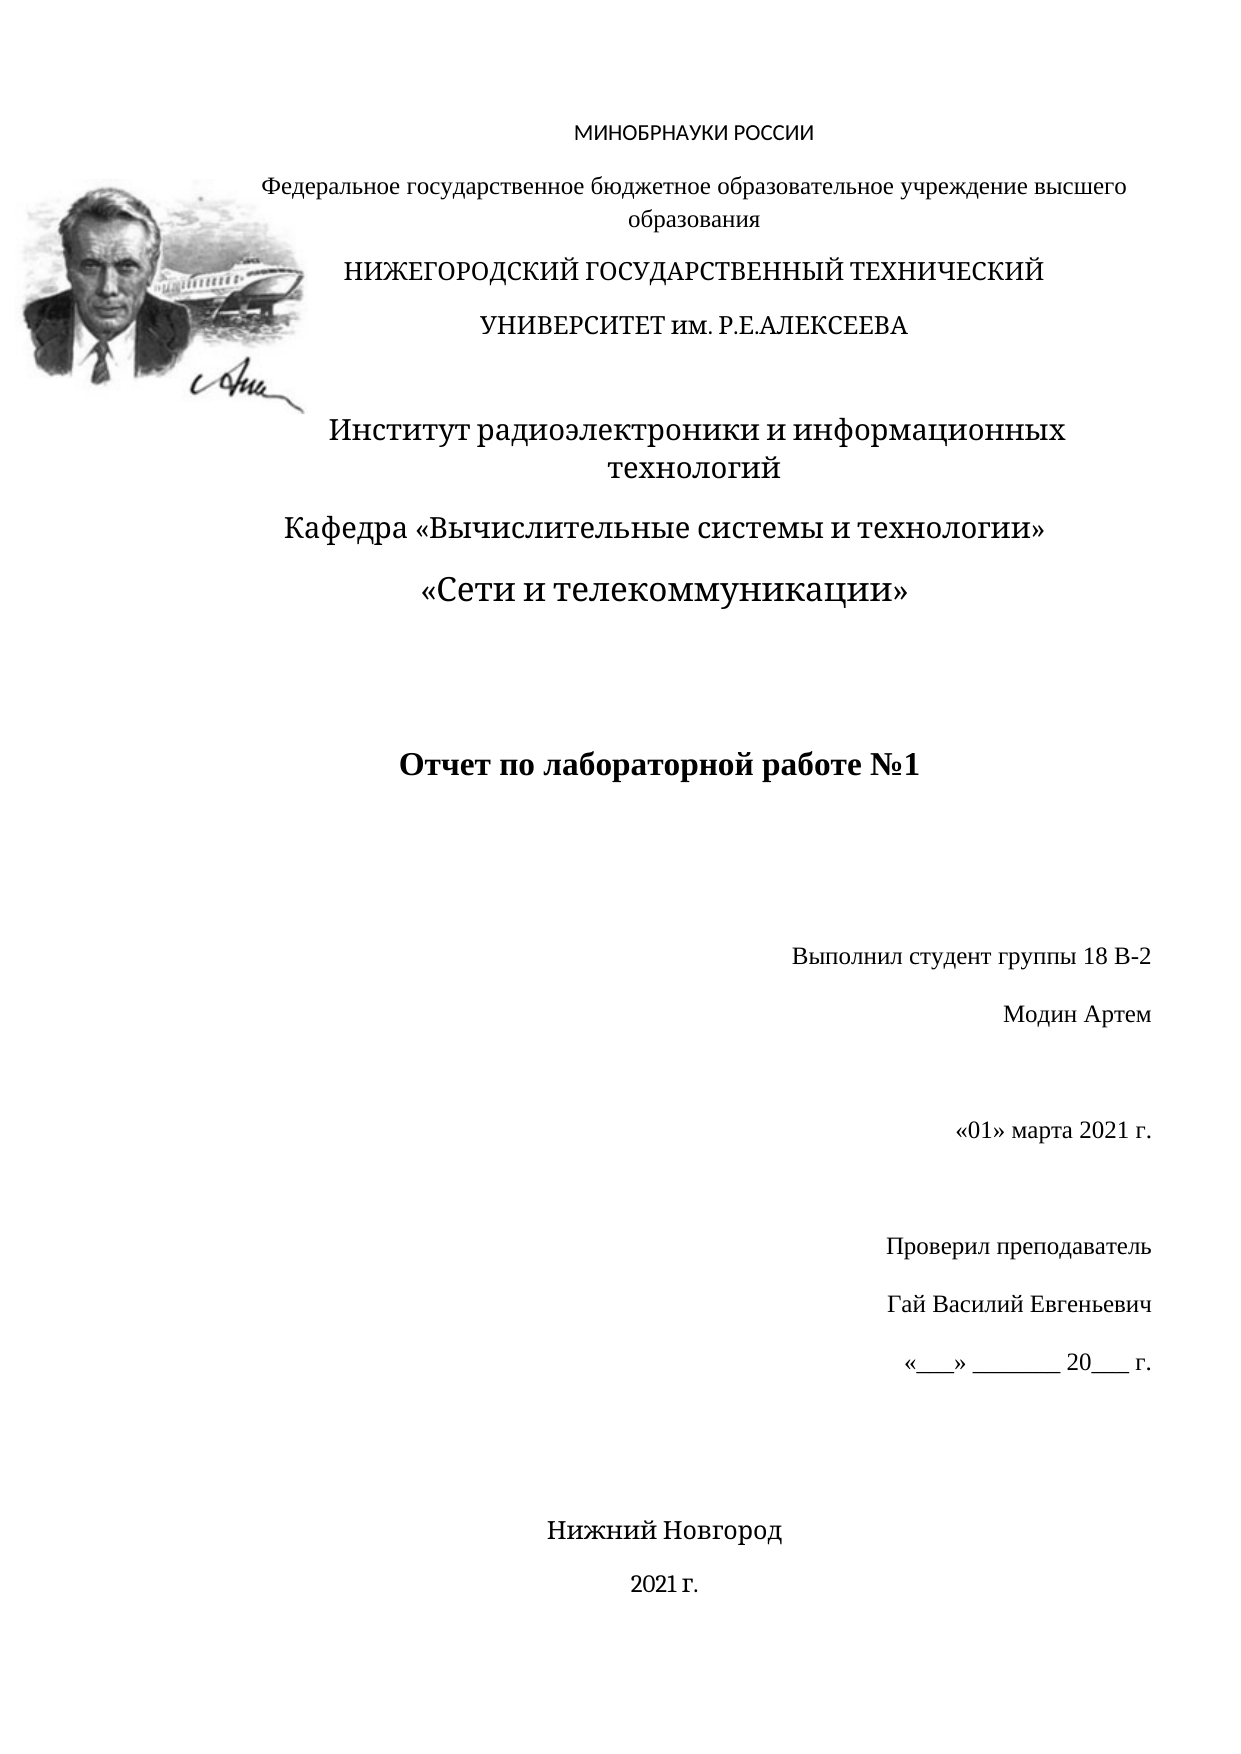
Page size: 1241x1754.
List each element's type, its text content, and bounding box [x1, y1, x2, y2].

text НИЖЕГОРОДСКИЙ ГОСУДАРСТВЕННЫЙ ТЕХНИЧЕСКИЙ [236, 258, 1152, 287]
text «01» марта 2021 г. [177, 1115, 1152, 1144]
text Институт радиоэлектроники и информационных технологий [236, 414, 1152, 486]
text Кафедра «Вычислительные системы и технологии» [177, 512, 1152, 546]
text МИНОБРНАУКИ РОССИИ [236, 118, 1152, 146]
text Модин Артем [177, 999, 1152, 1028]
text «Сети и телекоммуникации» [177, 571, 1152, 610]
text «___» _______ 20___ г. [177, 1347, 1152, 1376]
text Нижний Новгород [177, 1517, 1152, 1545]
text Проверил преподаватель [177, 1231, 1152, 1260]
text УНИВЕРСИТЕТ им. Р.Е.АЛЕКСЕЕВА [236, 312, 1152, 341]
text 2021 г. [177, 1570, 1152, 1599]
text Отчет по лабораторной работе №1 [325, 744, 1152, 782]
text Федеральное государственное бюджетное образовательное учреждение высшего образования [236, 171, 1152, 233]
text Гай Василий Евгеньевич [177, 1289, 1152, 1318]
text Выполнил студент группы 18 В-2 [177, 941, 1152, 970]
